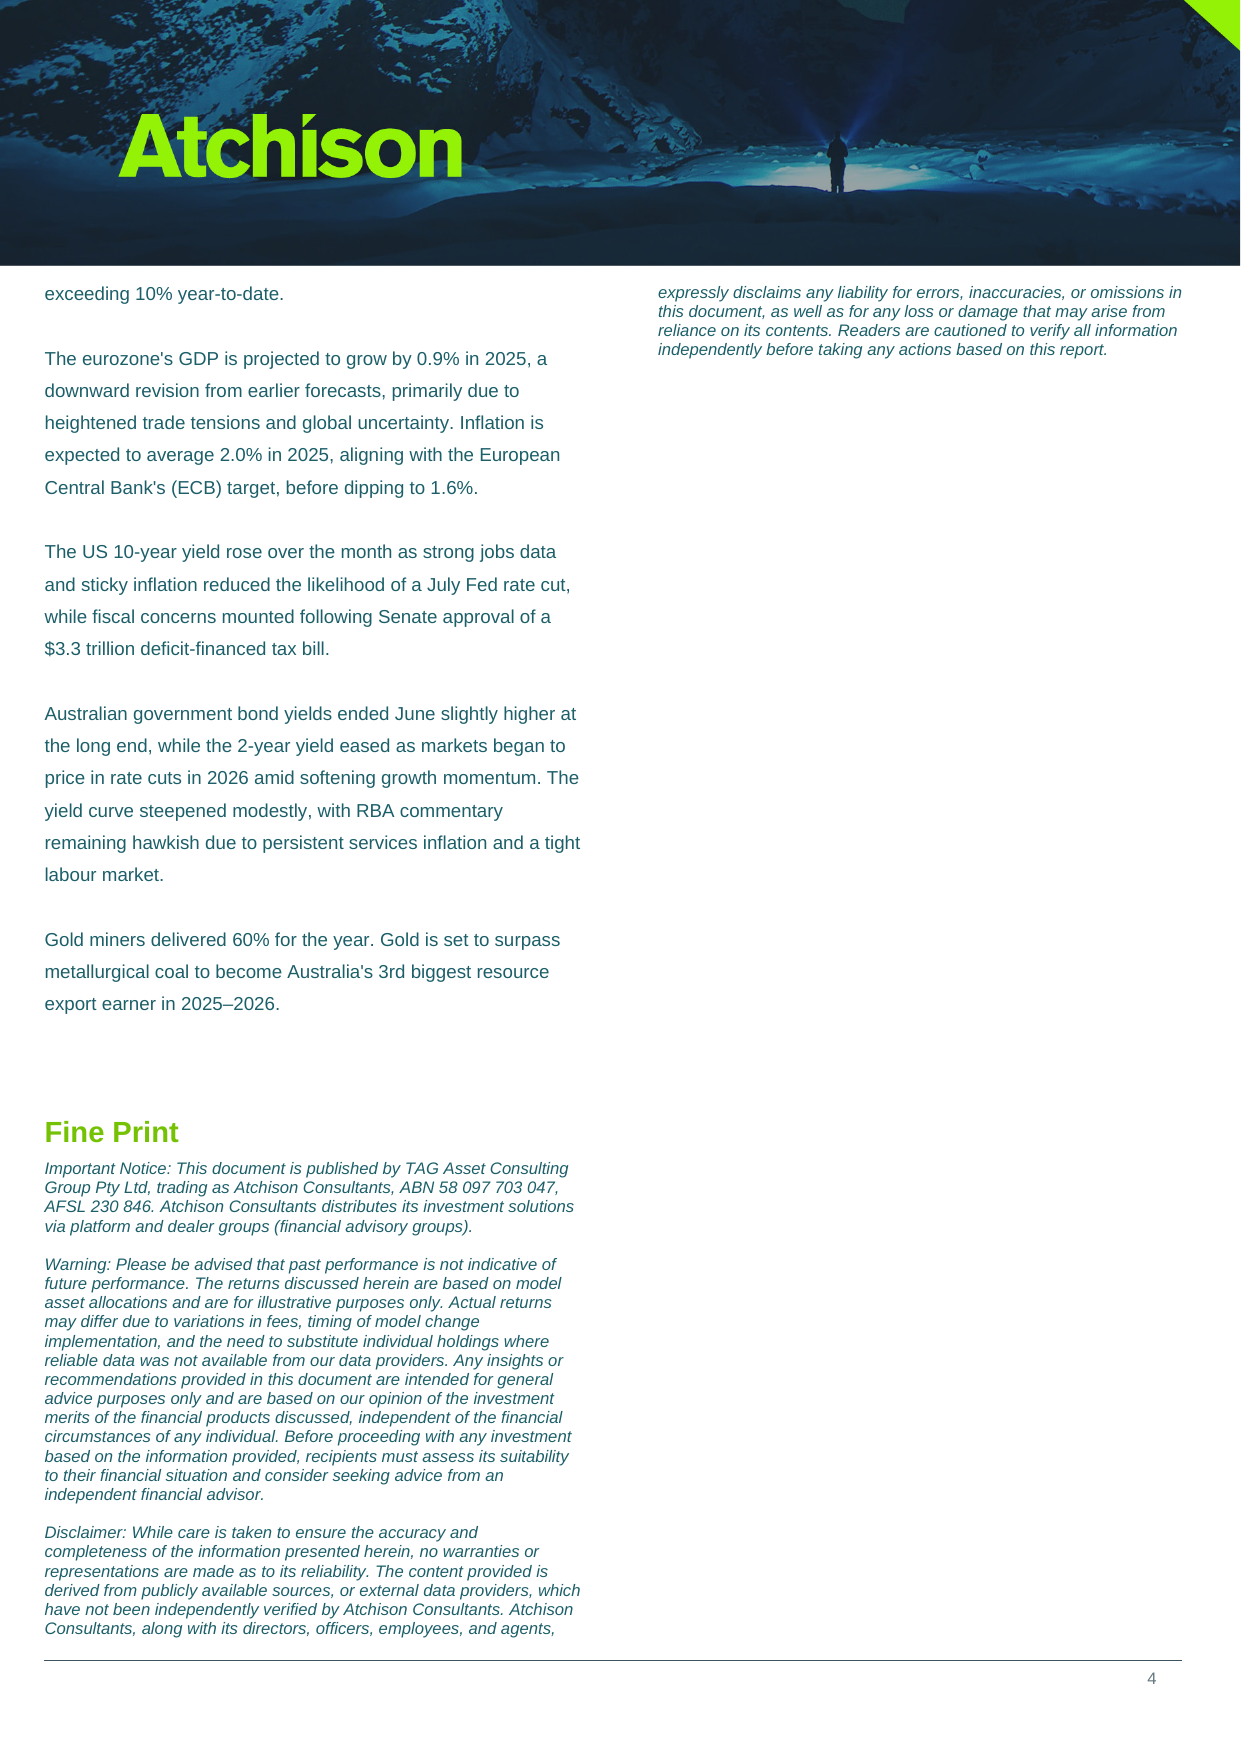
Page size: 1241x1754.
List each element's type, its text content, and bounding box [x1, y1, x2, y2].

text Important Notice: This document is published by TAG Asset Consulting Group Pty Ltd, trading as Atchison Consultants, ABN 58 097 703 047, AFSL 230 846. Atchison Consultants distributes its investment solutions via platform and dealer groups (financial advisory groups). [44, 1159, 583, 1236]
text Warning: Please be advised that past performance is not indicative of future performance. The returns discussed herein are based on model asset allocations and are for illustrative purposes only. Actual returns may differ due to variations in fees, timing of model change implementation, and the need to substitute individual holdings where reliable data was not available from our data providers. Any insights or recommendations provided in this document are intended for general advice purposes only and are based on our opinion of the investment merits of the financial products discussed, independent of the financial circumstances of any individual. Before proceeding with any investment based on the information provided, recipients must assess its suitability to their financial situation and consider seeking advice from an independent financial advisor. [44, 1255, 583, 1504]
picture [0, 0, 1241, 267]
subtitle Fine Print [44, 1115, 583, 1148]
text Disclaimer: While care is taken to ensure the accuracy and completeness of the information presented herein, no warranties or representations are made as to its reliability. The content provided is derived from publicly available sources, or external data providers, which have not been independently verified by Atchison Consultants. Atchison Consultants, along with its directors, officers, employees, and agents, expressly disclaims any liability for errors, inaccuracies, or omissions in this document, as well as for any loss or damage that may arise from reliance on its contents. Readers are cautioned to verify all information independently before taking any actions based on this report. [44, 1523, 583, 1638]
